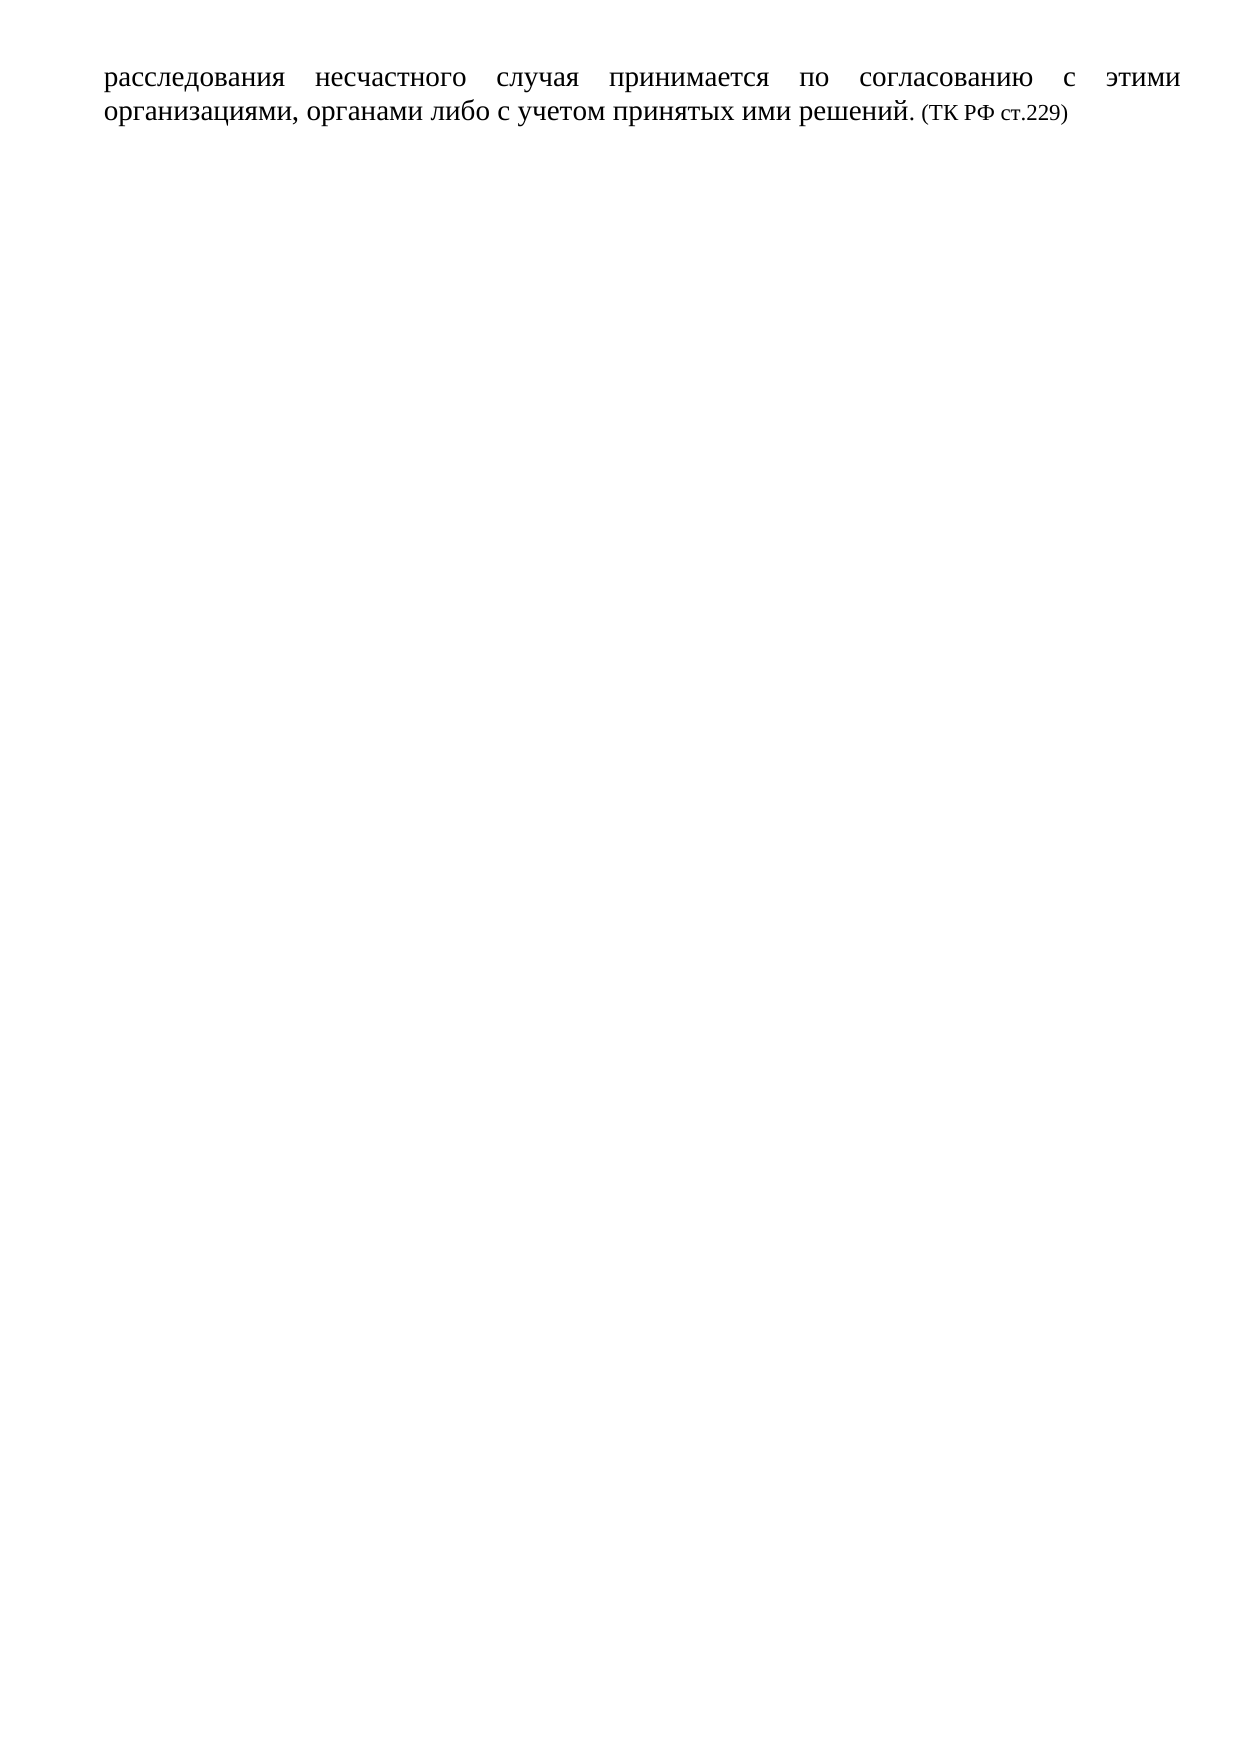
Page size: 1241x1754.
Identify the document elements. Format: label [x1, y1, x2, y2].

text [103, 59, 1181, 126]
